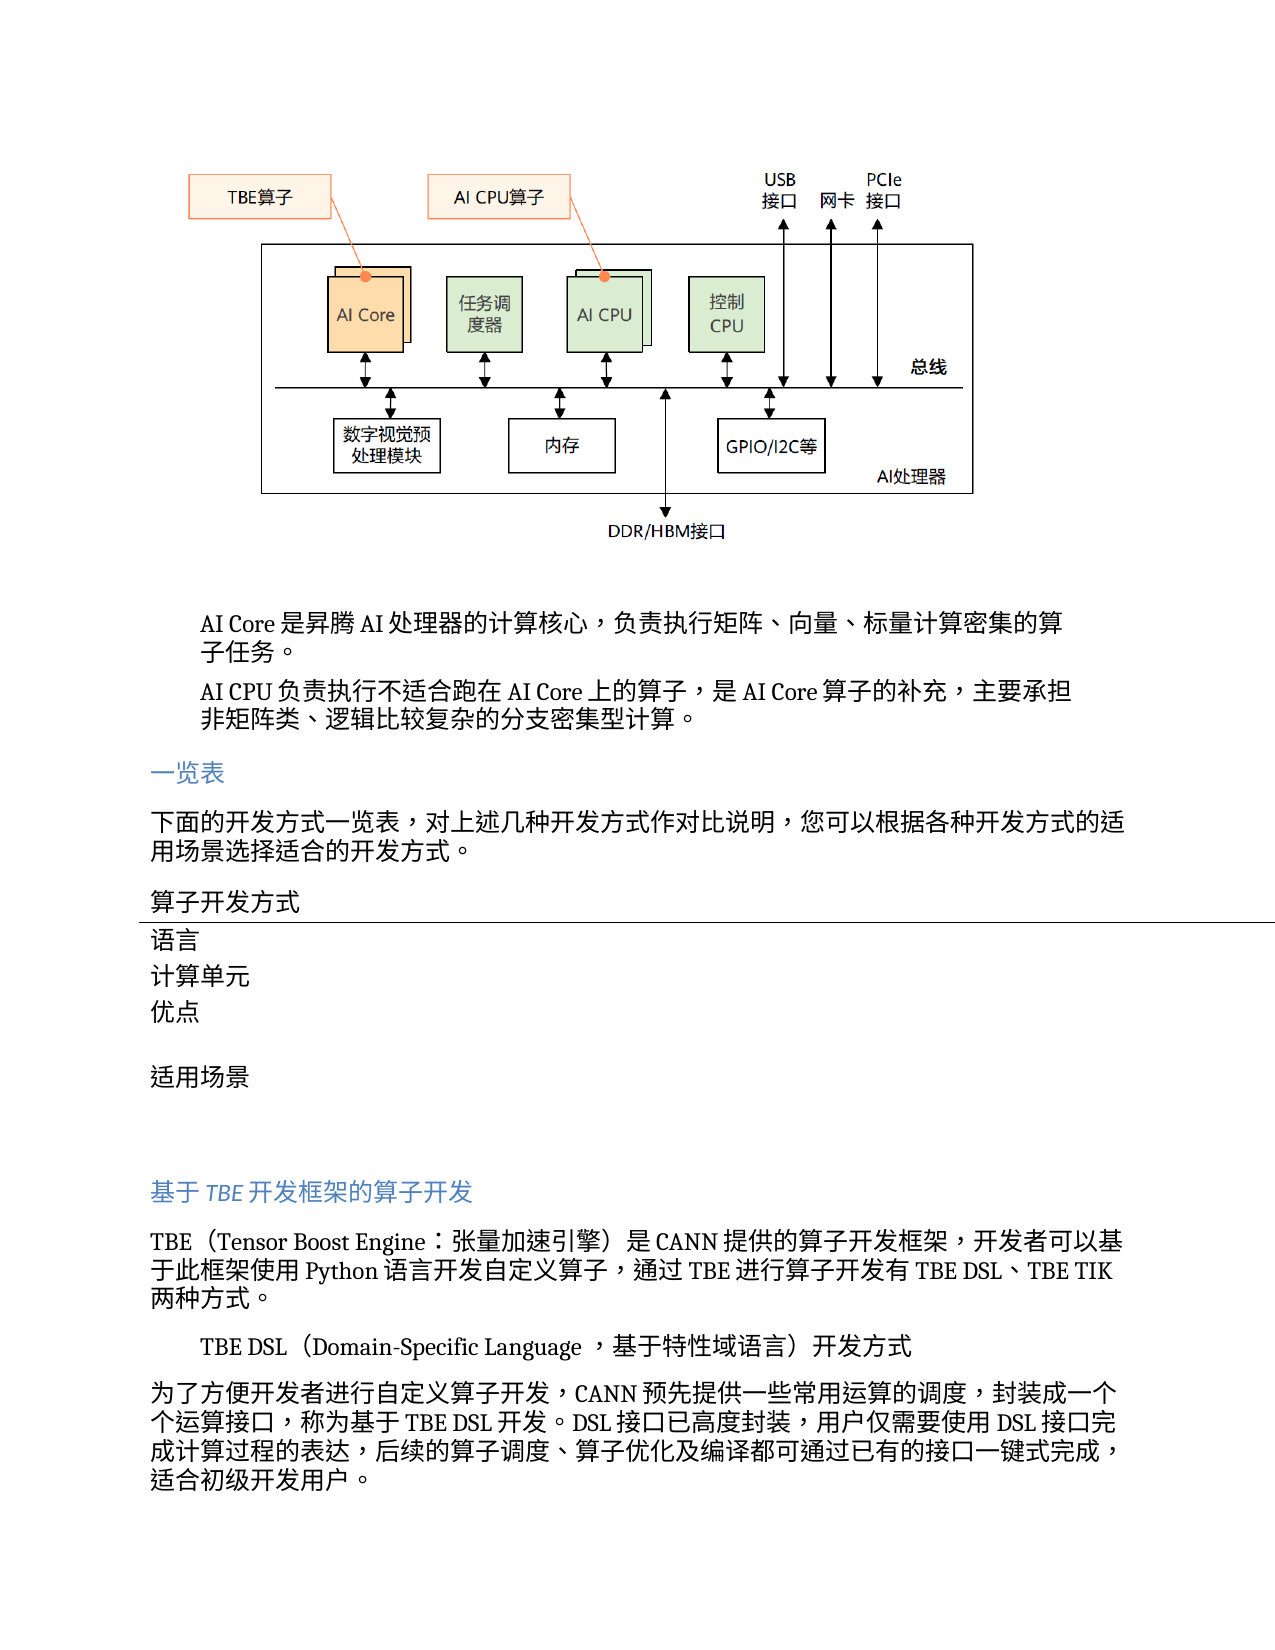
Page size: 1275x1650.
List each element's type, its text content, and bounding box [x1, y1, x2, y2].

table_cell 计算单元 [139, 959, 1275, 995]
subtitle 一览表 [150, 756, 1125, 790]
table_cell 适用场景 [139, 1060, 1275, 1154]
text TBE DSL（Domain-Specific Language ，基于特性域语言）开发方式 [200, 1333, 1075, 1362]
text AI Core是昇腾AI处理器的计算核心，负责执行矩阵、向量、标量计算密集的算子任务。 [200, 610, 1075, 667]
text 下面的开发方式一览表，对上述几种开发方式作对比说明，您可以根据各种开发方式的适用场景选择适合的开发方式。 [150, 809, 1125, 866]
text 为了方便开发者进行自定义算子开发，CANN预先提供一些常用运算的调度，封装成一个个运算接口，称为基于TBE DSL开发。DSL接口已高度封装，用户仅需要使用DSL接口完成计算过程的表达，后续的算子调度、算子优化及编译都可通过已有的接口一键式完成，适合初级开发用户。 [150, 1380, 1125, 1495]
table_header 算子开发方式 [139, 885, 1275, 921]
text AI CPU负责执行不适合跑在AI Core上的算子，是AI Core算子的补充，主要承担非矩阵类、逻辑比较复杂的分支密集型计算。 [200, 678, 1075, 735]
subtitle 基于TBE开发框架的算子开发 [150, 1175, 1125, 1209]
text TBE（Tensor Boost Engine：张量加速引擎）是CANN提供的算子开发框架，开发者可以基于此框架使用Python语言开发自定义算子，通过TBE进行算子开发有TBE DSL、TBE TIK两种方式。 [150, 1228, 1125, 1314]
table_cell 优点 [139, 995, 1275, 1060]
table_cell 语言 [139, 923, 1275, 959]
